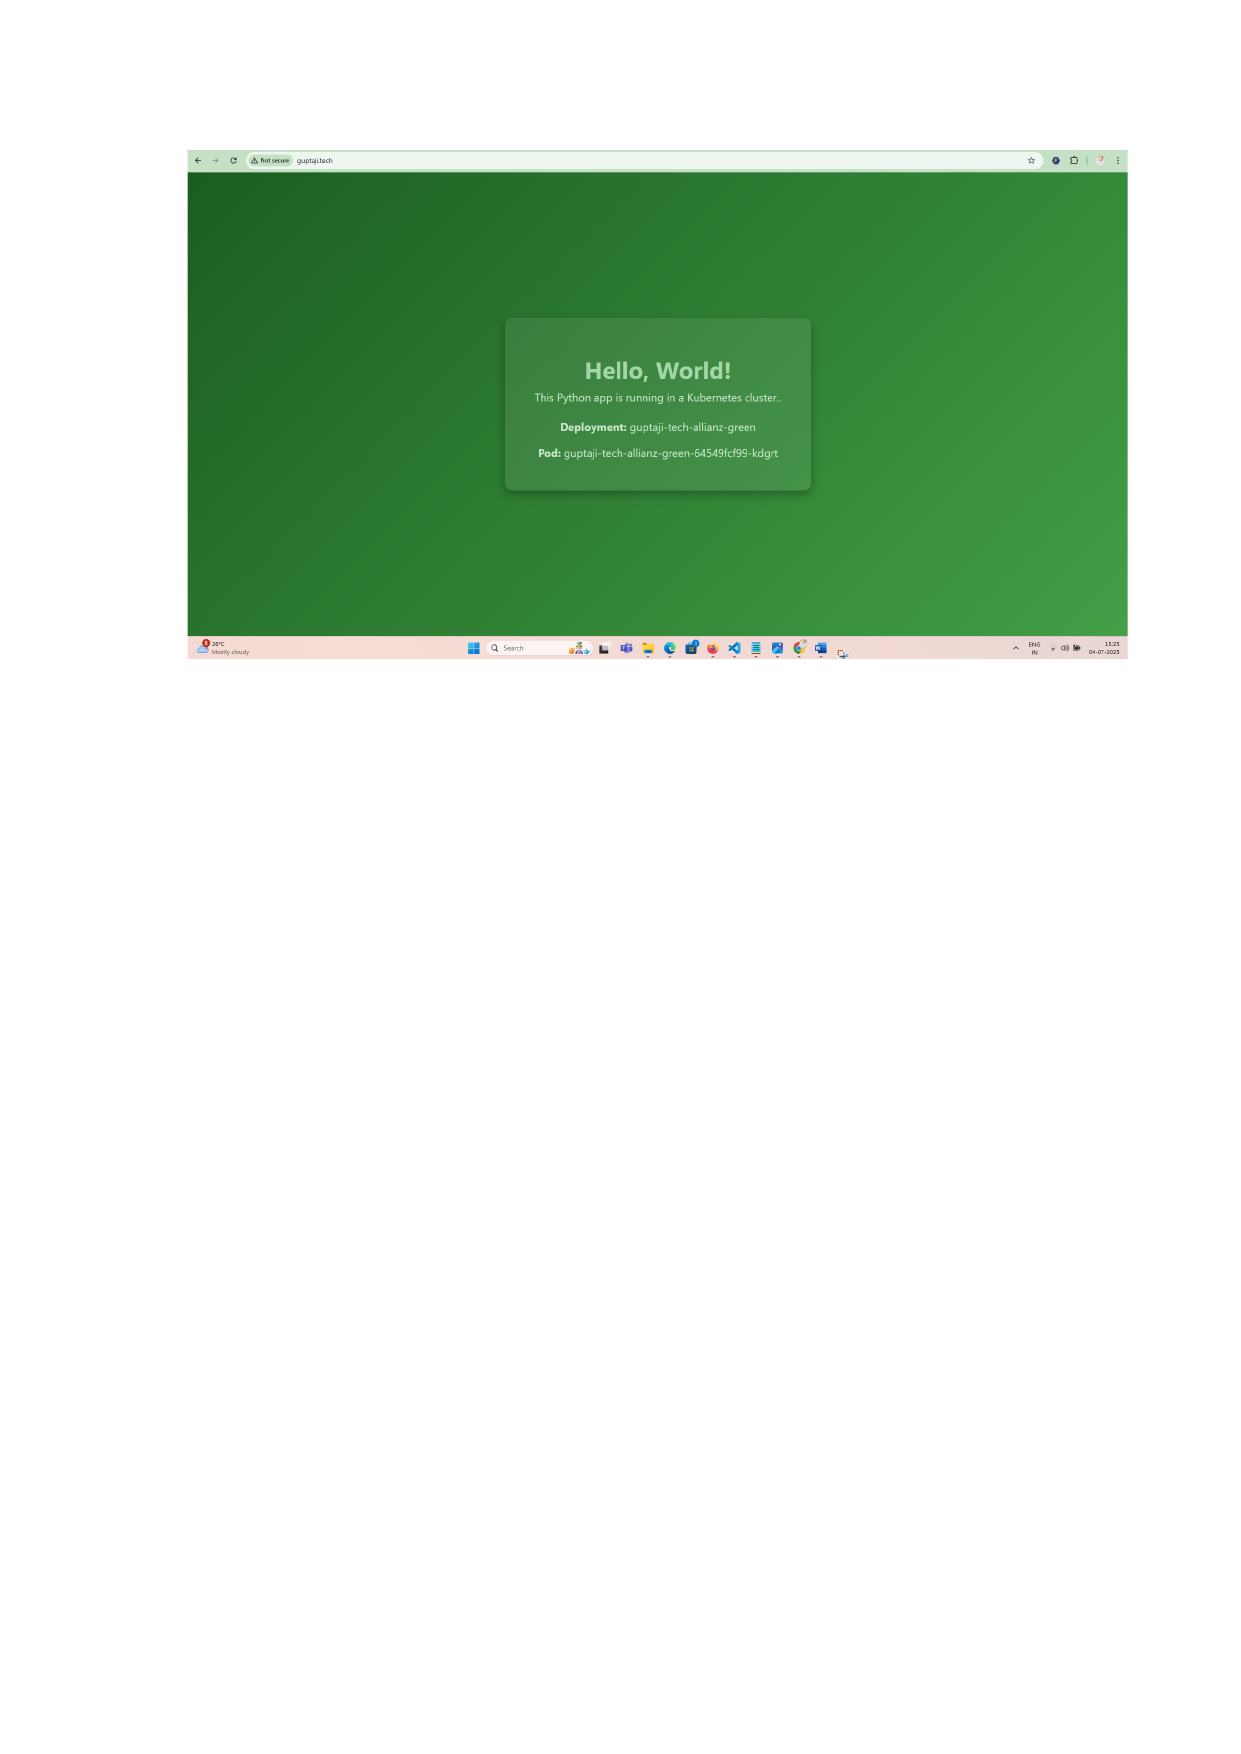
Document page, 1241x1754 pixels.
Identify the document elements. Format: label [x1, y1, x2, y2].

picture [187, 150, 1128, 659]
